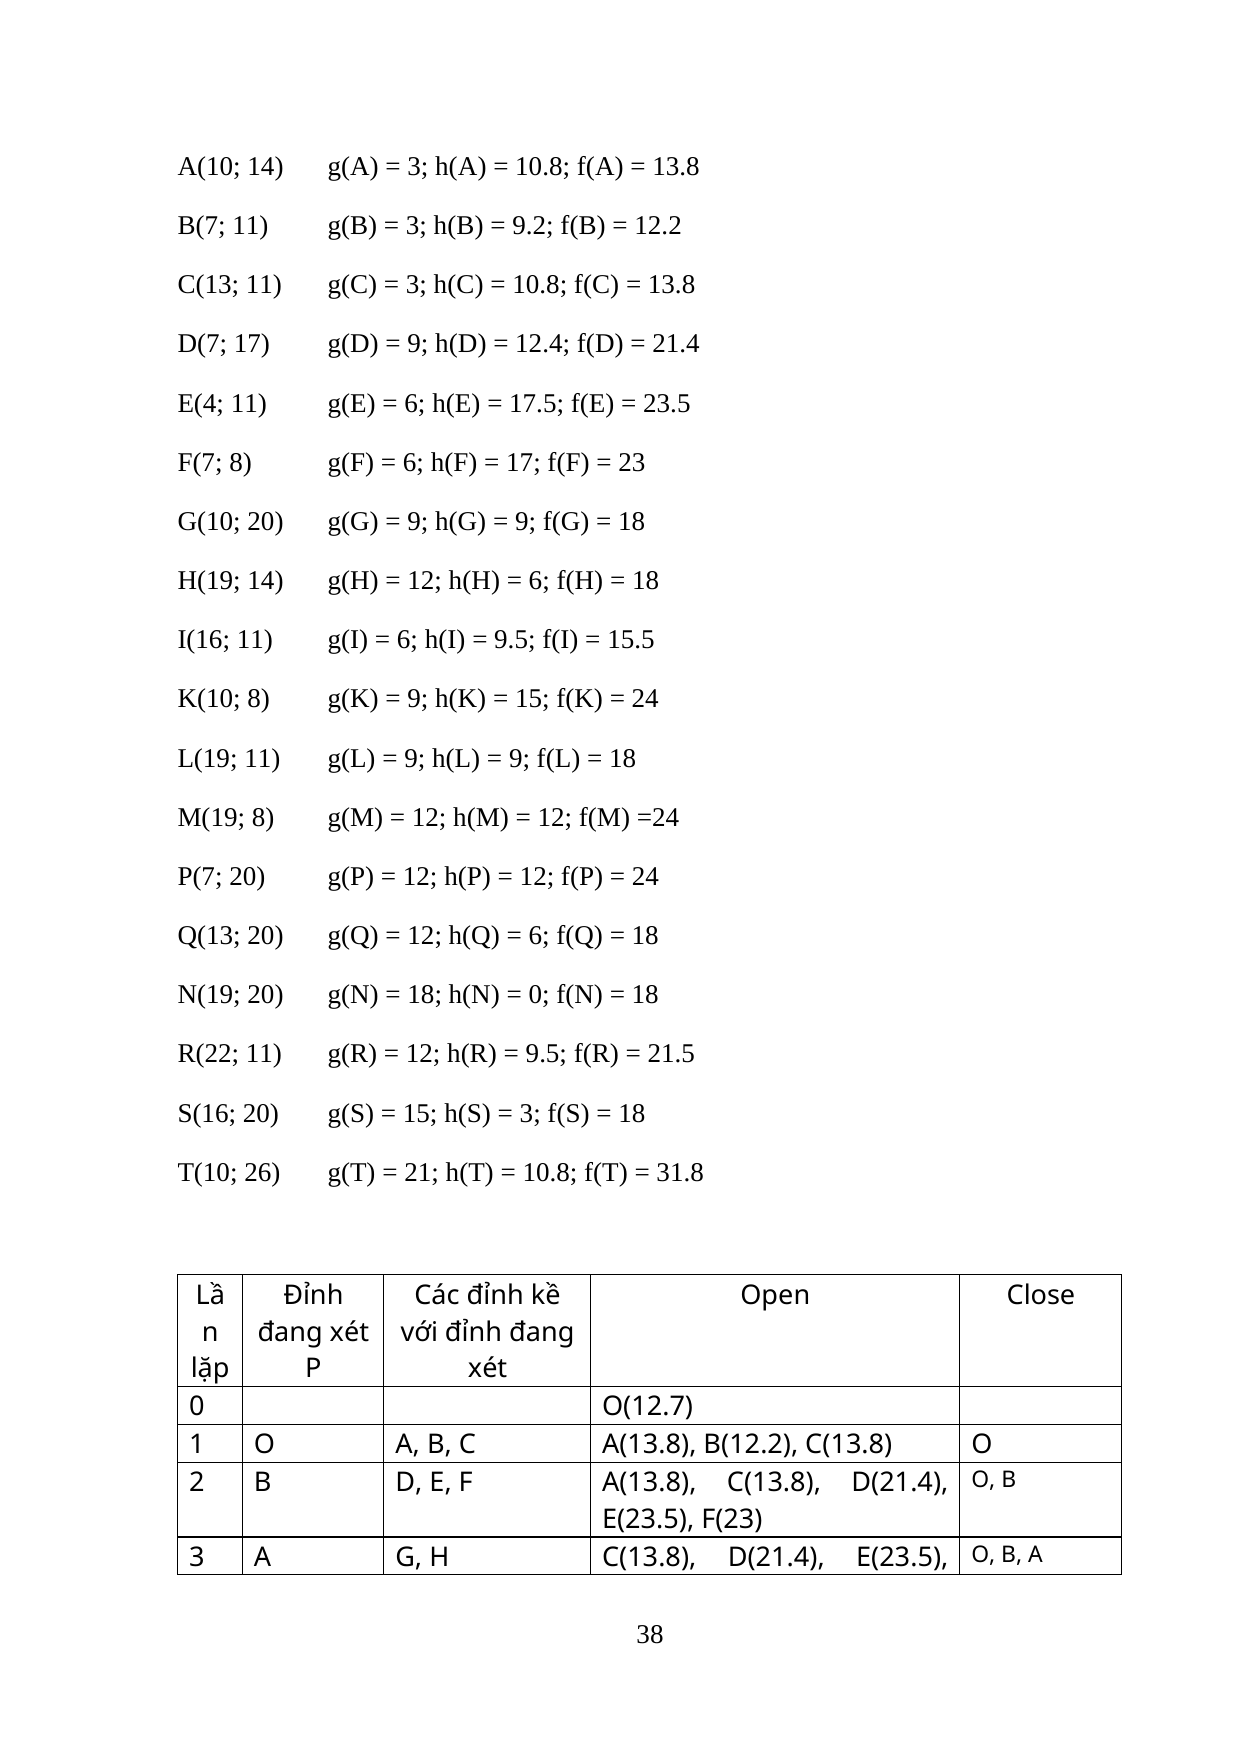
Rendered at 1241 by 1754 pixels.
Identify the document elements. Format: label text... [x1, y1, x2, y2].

table_cell O, B [960, 1463, 1121, 1536]
table_cell 3 [178, 1538, 242, 1574]
text E(4; 11) g(E) = 6; h(E) = 17.5; f(E) = 23.5 [177, 387, 1122, 418]
table_cell A, B, C [384, 1425, 590, 1462]
table_cell [960, 1387, 1121, 1424]
table_cell 0 [178, 1387, 242, 1424]
table_header Lần lặp [178, 1275, 242, 1386]
text N(19; 20) g(N) = 18; h(N) = 0; f(N) = 18 [177, 978, 1122, 1009]
text A(10; 14) g(A) = 3; h(A) = 10.8; f(A) = 13.8 [177, 150, 1122, 181]
table_cell O [243, 1425, 383, 1462]
table_cell A(13.8), C(13.8), D(21.4), E(23.5), F(23) [591, 1463, 959, 1536]
table_cell O(12.7) [591, 1387, 959, 1424]
text F(7; 8) g(F) = 6; h(F) = 17; f(F) = 23 [177, 446, 1122, 477]
table_cell A(13.8), B(12.2), C(13.8) [591, 1425, 959, 1462]
table_cell 1 [178, 1425, 242, 1462]
text K(10; 8) g(K) = 9; h(K) = 15; f(K) = 24 [177, 682, 1122, 714]
text R(22; 11) g(R) = 12; h(R) = 9.5; f(R) = 21.5 [177, 1037, 1122, 1069]
text T(10; 26) g(T) = 21; h(T) = 10.8; f(T) = 31.8 [177, 1156, 1122, 1187]
table_header Close [960, 1275, 1121, 1386]
table_cell O [960, 1425, 1121, 1462]
table_header Open [591, 1275, 959, 1386]
text D(7; 17) g(D) = 9; h(D) = 12.4; f(D) = 21.4 [177, 327, 1122, 359]
table_cell [384, 1387, 590, 1424]
table_cell B [243, 1463, 383, 1536]
text S(16; 20) g(S) = 15; h(S) = 3; f(S) = 18 [177, 1097, 1122, 1128]
table_cell O, B, A [960, 1538, 1121, 1574]
text G(10; 20) g(G) = 9; h(G) = 9; f(G) = 18 [177, 505, 1122, 536]
text C(13; 11) g(C) = 3; h(C) = 10.8; f(C) = 13.8 [177, 268, 1122, 299]
table_cell A [243, 1538, 383, 1574]
table_cell 2 [178, 1463, 242, 1536]
table_header Các đỉnh kề với đỉnh đang xét [384, 1275, 590, 1386]
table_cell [591, 1538, 959, 1574]
table_cell [243, 1387, 383, 1424]
text L(19; 11) g(L) = 9; h(L) = 9; f(L) = 18 [177, 742, 1122, 773]
text B(7; 11) g(B) = 3; h(B) = 9.2; f(B) = 12.2 [177, 209, 1122, 240]
table_header Đỉnh đang xét P [243, 1275, 383, 1386]
text M(19; 8) g(M) = 12; h(M) = 12; f(M) =24 [177, 801, 1122, 832]
text H(19; 14) g(H) = 12; h(H) = 6; f(H) = 18 [177, 564, 1122, 595]
text Q(13; 20) g(Q) = 12; h(Q) = 6; f(Q) = 18 [177, 919, 1122, 950]
table_cell G, H [384, 1538, 590, 1574]
text P(7; 20) g(P) = 12; h(P) = 12; f(P) = 24 [177, 860, 1122, 891]
text I(16; 11) g(I) = 6; h(I) = 9.5; f(I) = 15.5 [177, 623, 1122, 654]
table_cell D, E, F [384, 1463, 590, 1536]
